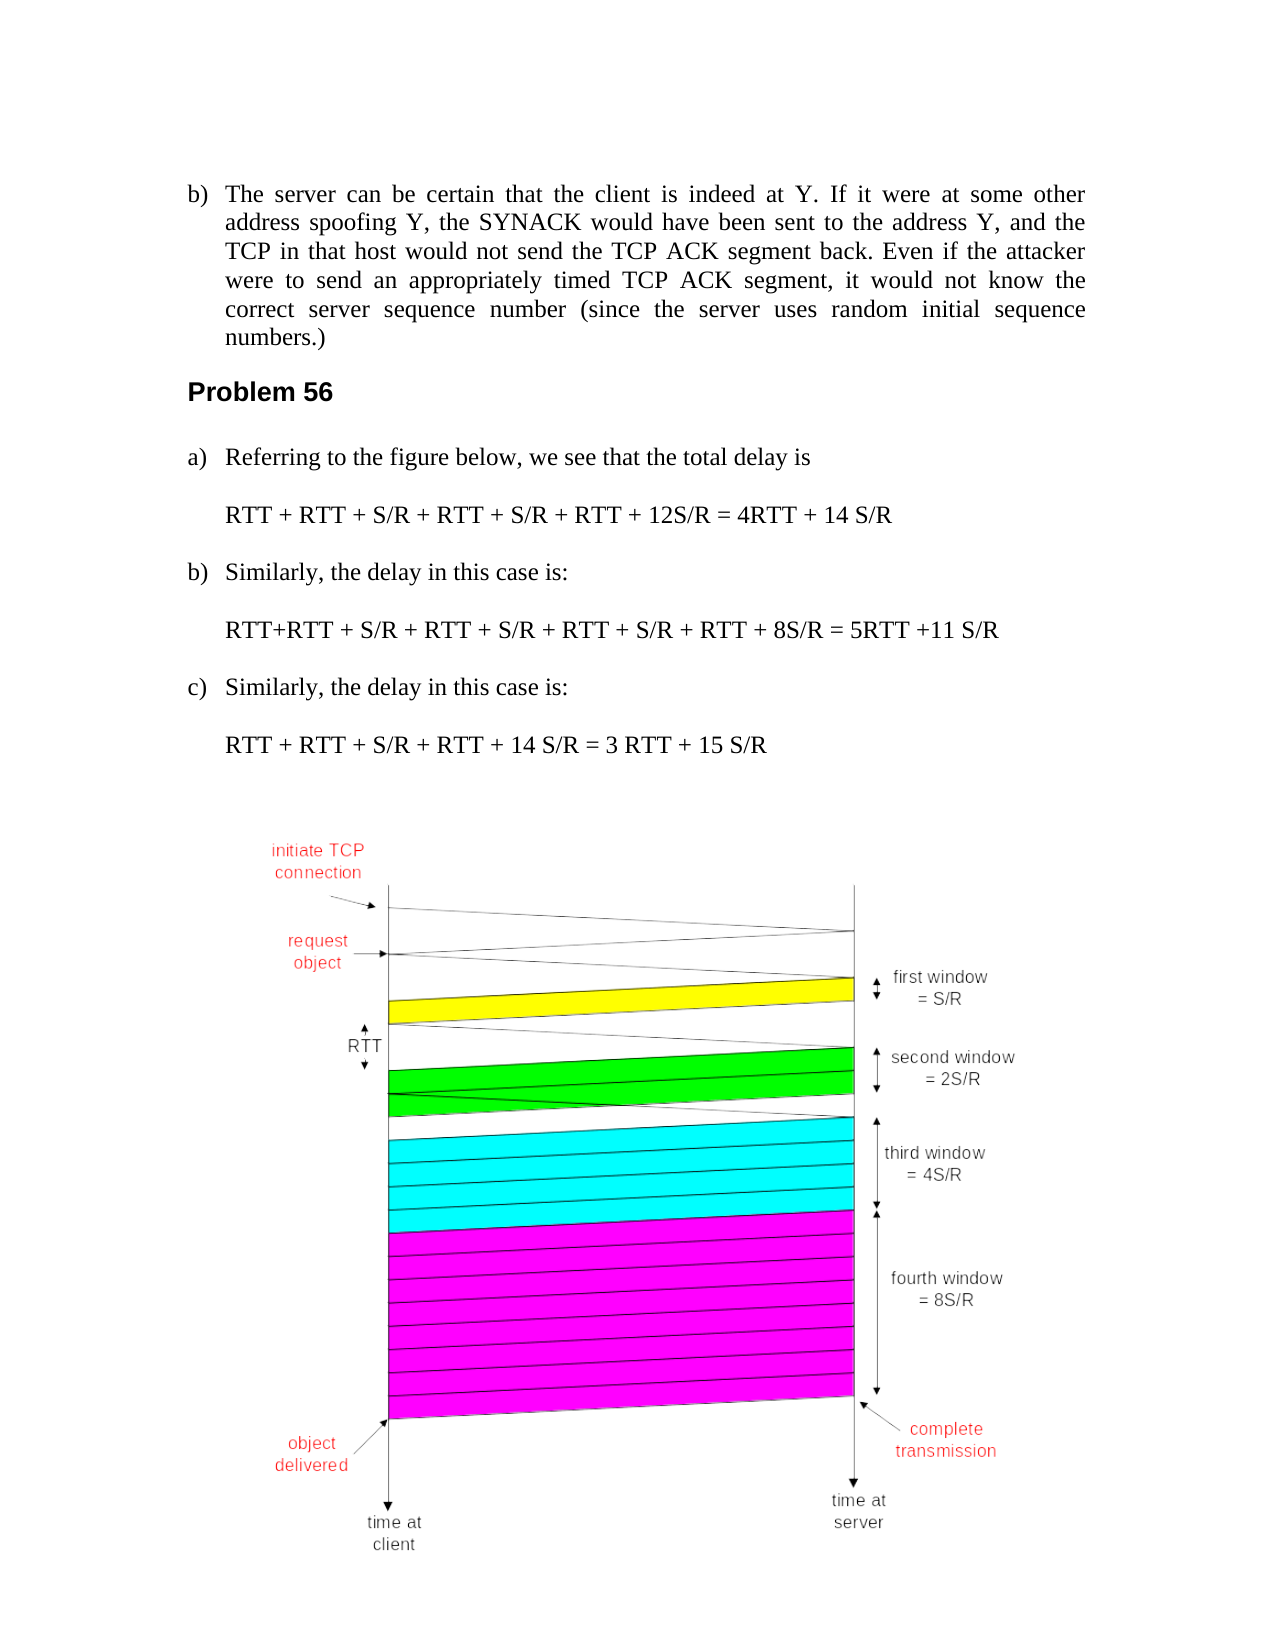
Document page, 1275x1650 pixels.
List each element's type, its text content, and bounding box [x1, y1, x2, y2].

subtitle RTT + RTT + S/R + RTT + S/R + RTT + 12S/R = 4RTT + 14 S/R [225, 500, 1087, 529]
subtitle Problem 56 [187, 376, 1087, 407]
subtitle Similarly, the delay in this case is: [187, 672, 1087, 701]
subtitle The server can be certain that the client is indeed at Y. If it were at some other address spoofing Y, the SYNACK would have been sent to the address Y, and the TCP in that host would not send the TCP ACK segment back. Even if the attacker were to send an appropriately timed TCP ACK segment, it would not know the correct server sequence number (since the server uses random initial sequence numbers.) [187, 179, 1087, 351]
subtitle RTT+RTT + S/R + RTT + S/R + RTT + S/R + RTT + 8S/R = 5RTT +11 S/R [225, 615, 1087, 644]
subtitle Similarly, the delay in this case is: [187, 557, 1087, 586]
subtitle Referring to the figure below, we see that the total delay is [187, 442, 1087, 471]
subtitle RTT + RTT + S/R + RTT + 14 S/R = 3 RTT + 15 S/R [225, 730, 1087, 759]
